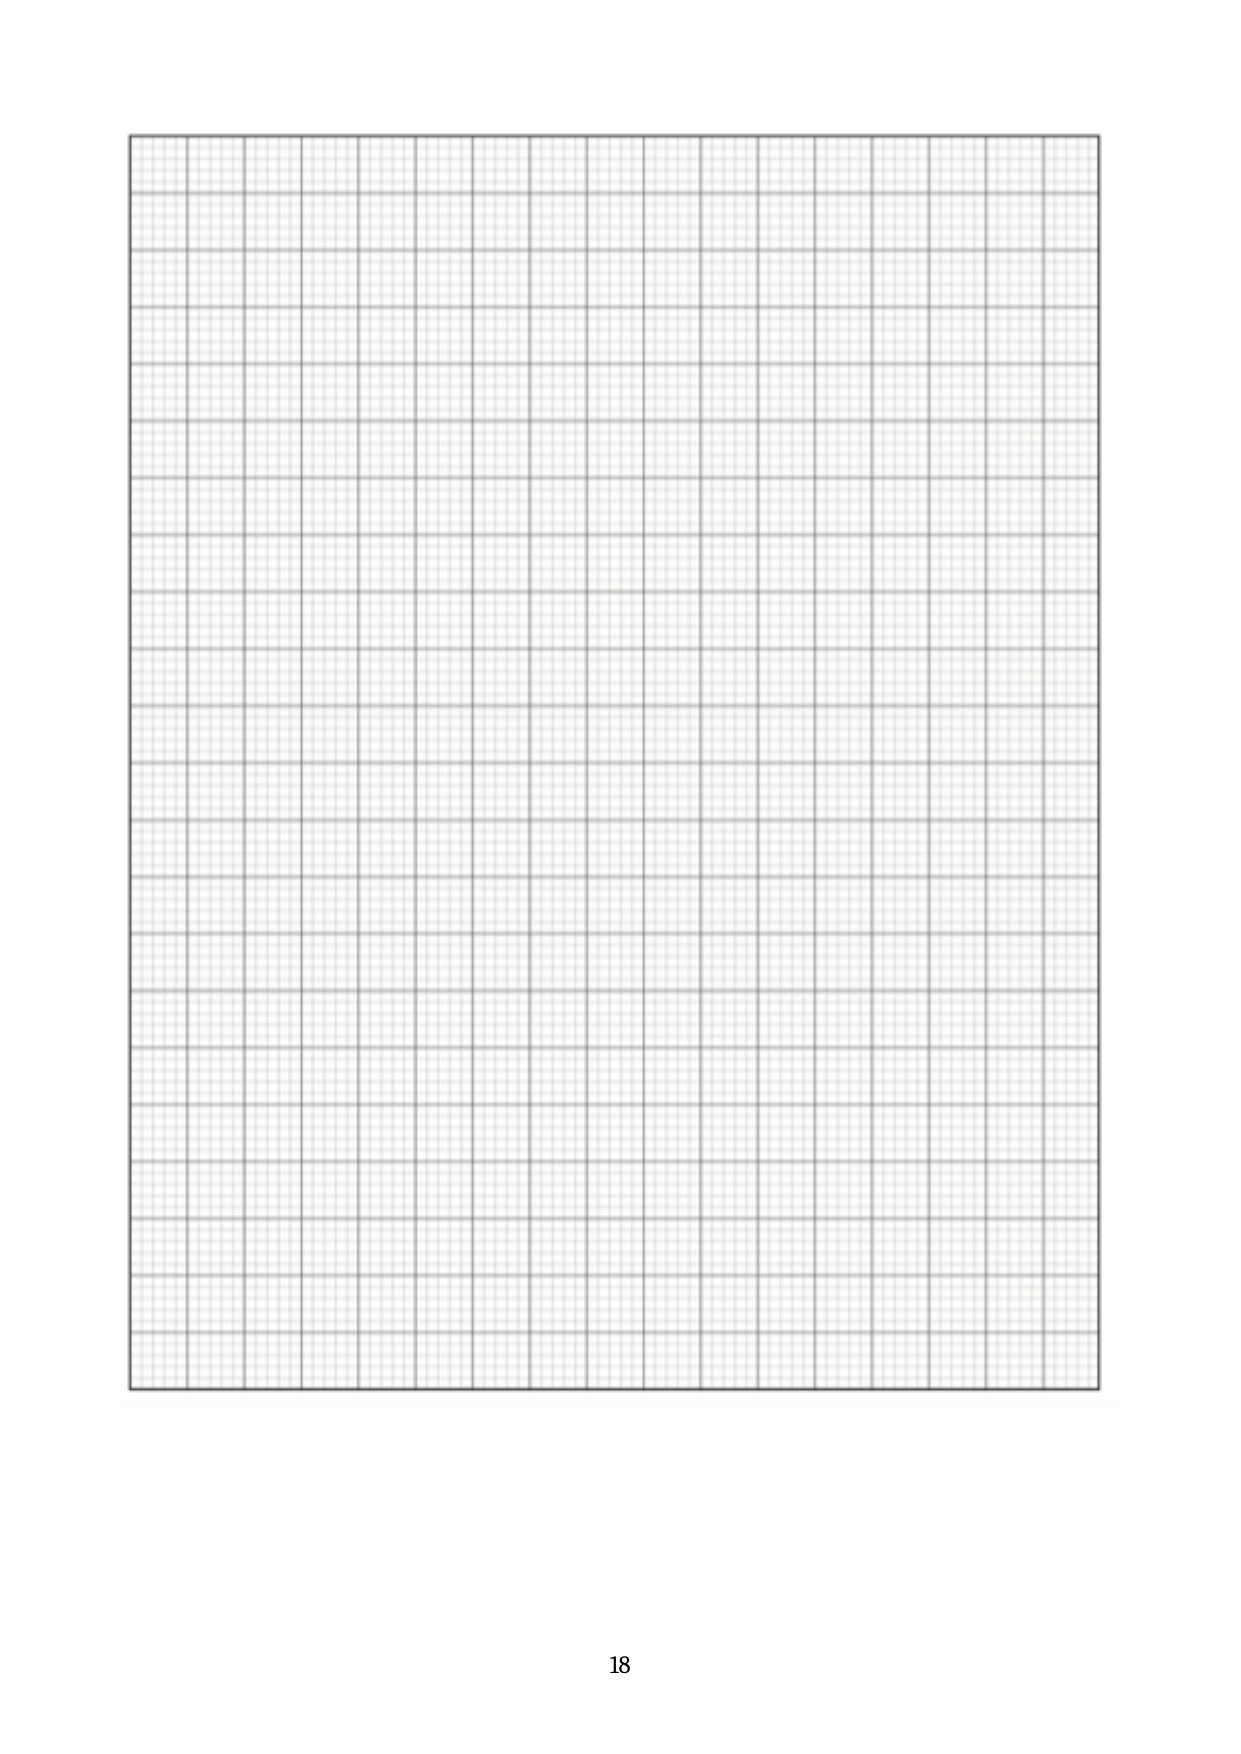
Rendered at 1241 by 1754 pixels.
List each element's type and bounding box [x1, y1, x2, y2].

picture [118, 118, 1122, 1409]
